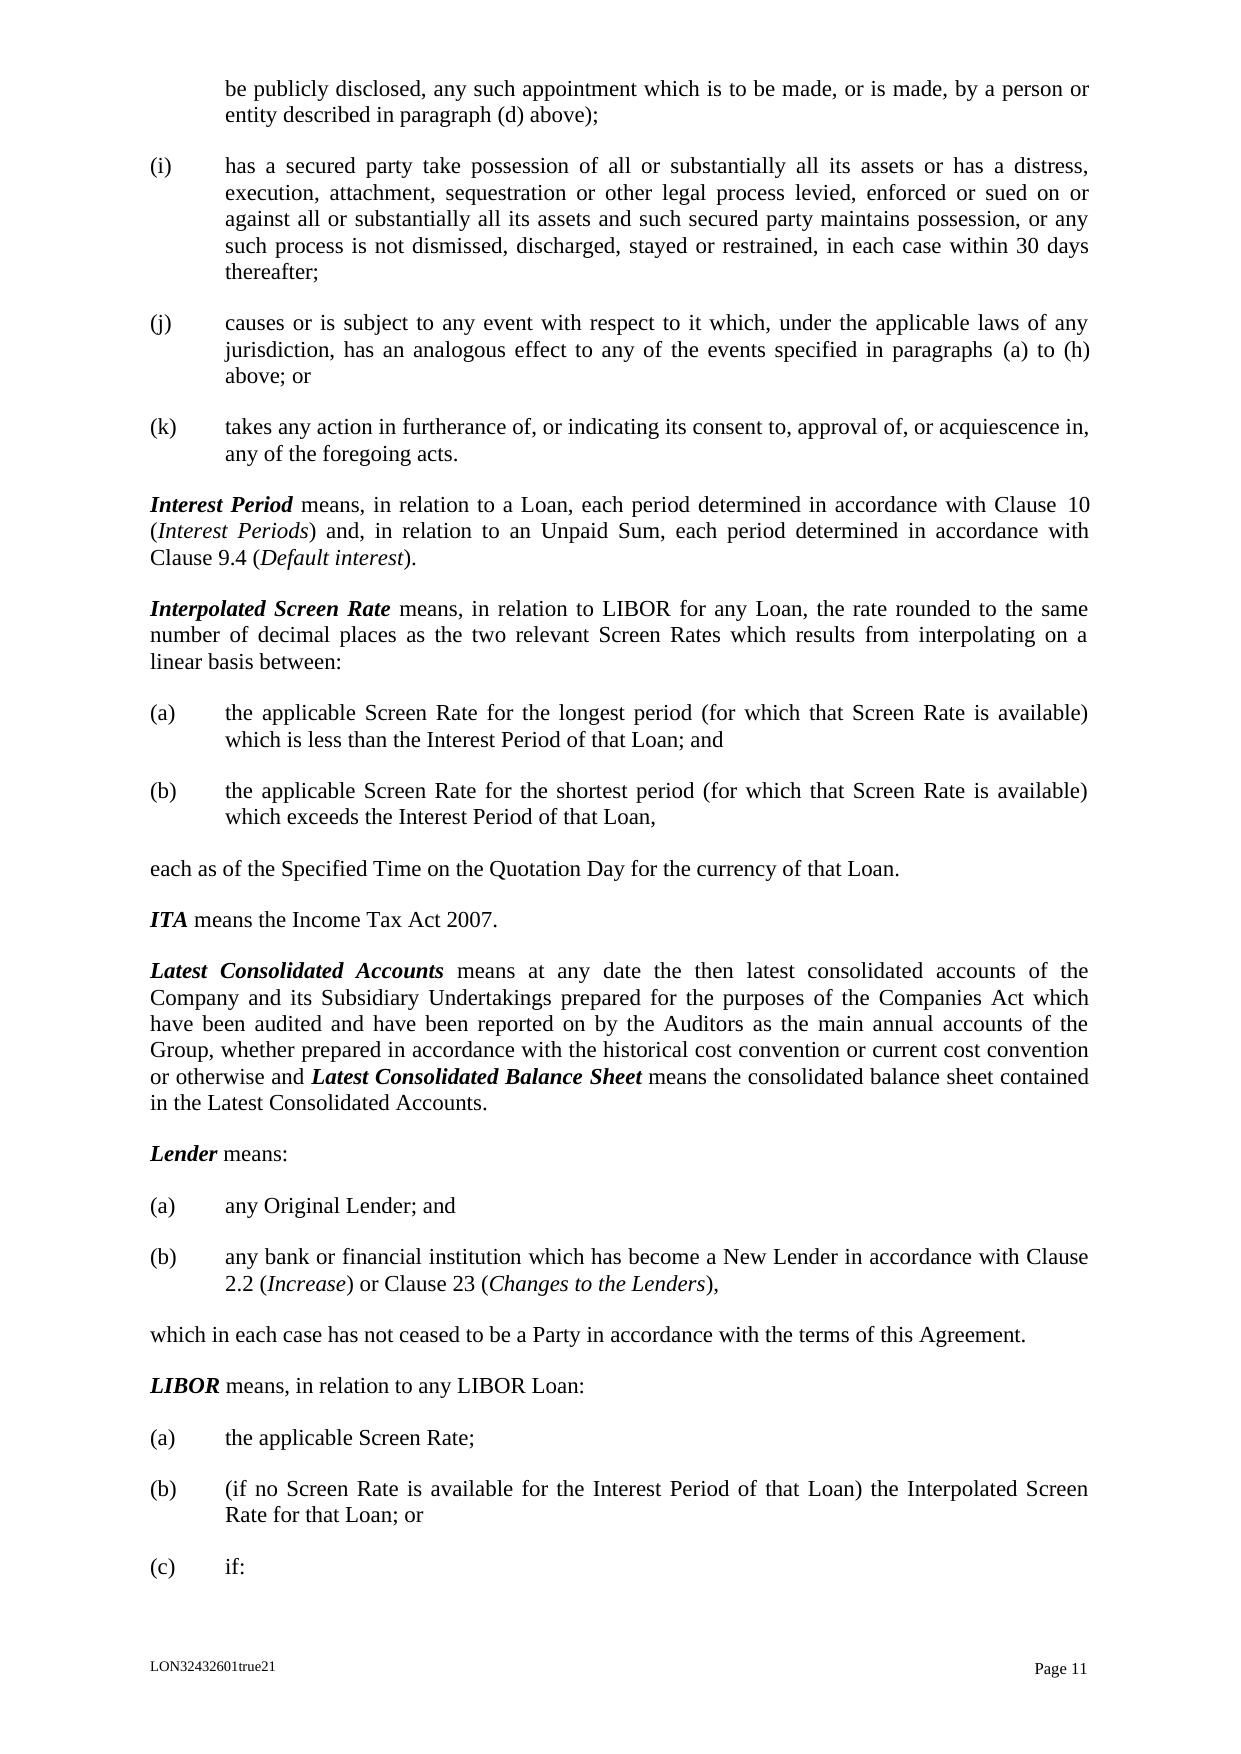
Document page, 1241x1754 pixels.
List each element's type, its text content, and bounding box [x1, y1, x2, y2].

text the applicable Screen Rate; [150, 1424, 1090, 1450]
text Interpolated Screen Rate means, in relation to LIBOR for any Loan, the rate rounded to the same number of decimal places as the two relevant Screen Rates which results from interpolating on a linear basis between: [150, 595, 1090, 674]
text Lender means: [150, 1141, 1090, 1167]
text has a secured party take possession of all or substantially all its assets or has a distress, execution, attachment, sequestration or other legal process levied, enforced or sued on or against all or substantially all its assets and such secured party maintains possession, or any such process is not dismissed, discharged, stayed or restrained, in each case within 30 days thereafter; [150, 153, 1090, 284]
text the applicable Screen Rate for the shortest period (for which that Screen Rate is available) which exceeds the Interest Period of that Loan, [150, 777, 1090, 830]
text any bank or financial institution which has become a New Lender in accordance with Clause 2.2 (Increase) or Clause 23 (Changes to the Lenders), [150, 1243, 1090, 1296]
text if: [150, 1553, 1090, 1579]
text which in each case has not ceased to be a Party in accordance with the terms of this Agreement. [150, 1321, 1090, 1347]
text any Original Lender; and [150, 1192, 1090, 1218]
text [150, 75, 1090, 128]
text each as of the Specified Time on the Quotation Day for the currency of that Loan. [150, 855, 1090, 881]
text (if no Screen Rate is available for the Interest Period of that Loan) the Interpolated Screen Rate for that Loan; or [150, 1475, 1090, 1528]
text the applicable Screen Rate for the longest period (for which that Screen Rate is available) which is less than the Interest Period of that Loan; and [150, 699, 1090, 752]
text ITA means the Income Tax Act 2007. [150, 906, 1090, 932]
text LIBOR means, in relation to any LIBOR Loan: [150, 1372, 1090, 1399]
text Interest Period means, in relation to a Loan, each period determined in accordance with Clause 10 (Interest Periods) and, in relation to an Unpaid Sum, each period determined in accordance with Clause 9.4 (Default interest). [150, 491, 1090, 570]
text causes or is subject to any event with respect to it which, under the applicable laws of any jurisdiction, has an analogous effect to any of the events specified in paragraphs (a) to (h) above; or [150, 309, 1090, 388]
text Latest Consolidated Accounts means at any date the then latest consolidated accounts of the Company and its Subsidiary Undertakings prepared for the purposes of the Companies Act which have been audited and have been reported on by the Auditors as the main annual accounts of the Group, whether prepared in accordance with the historical cost convention or current cost convention or otherwise and Latest Consolidated Balance Sheet means the consolidated balance sheet contained in the Latest Consolidated Accounts. [150, 957, 1090, 1116]
text takes any action in furtherance of, or indicating its consent to, approval of, or acquiescence in, any of the foregoing acts. [150, 413, 1090, 466]
